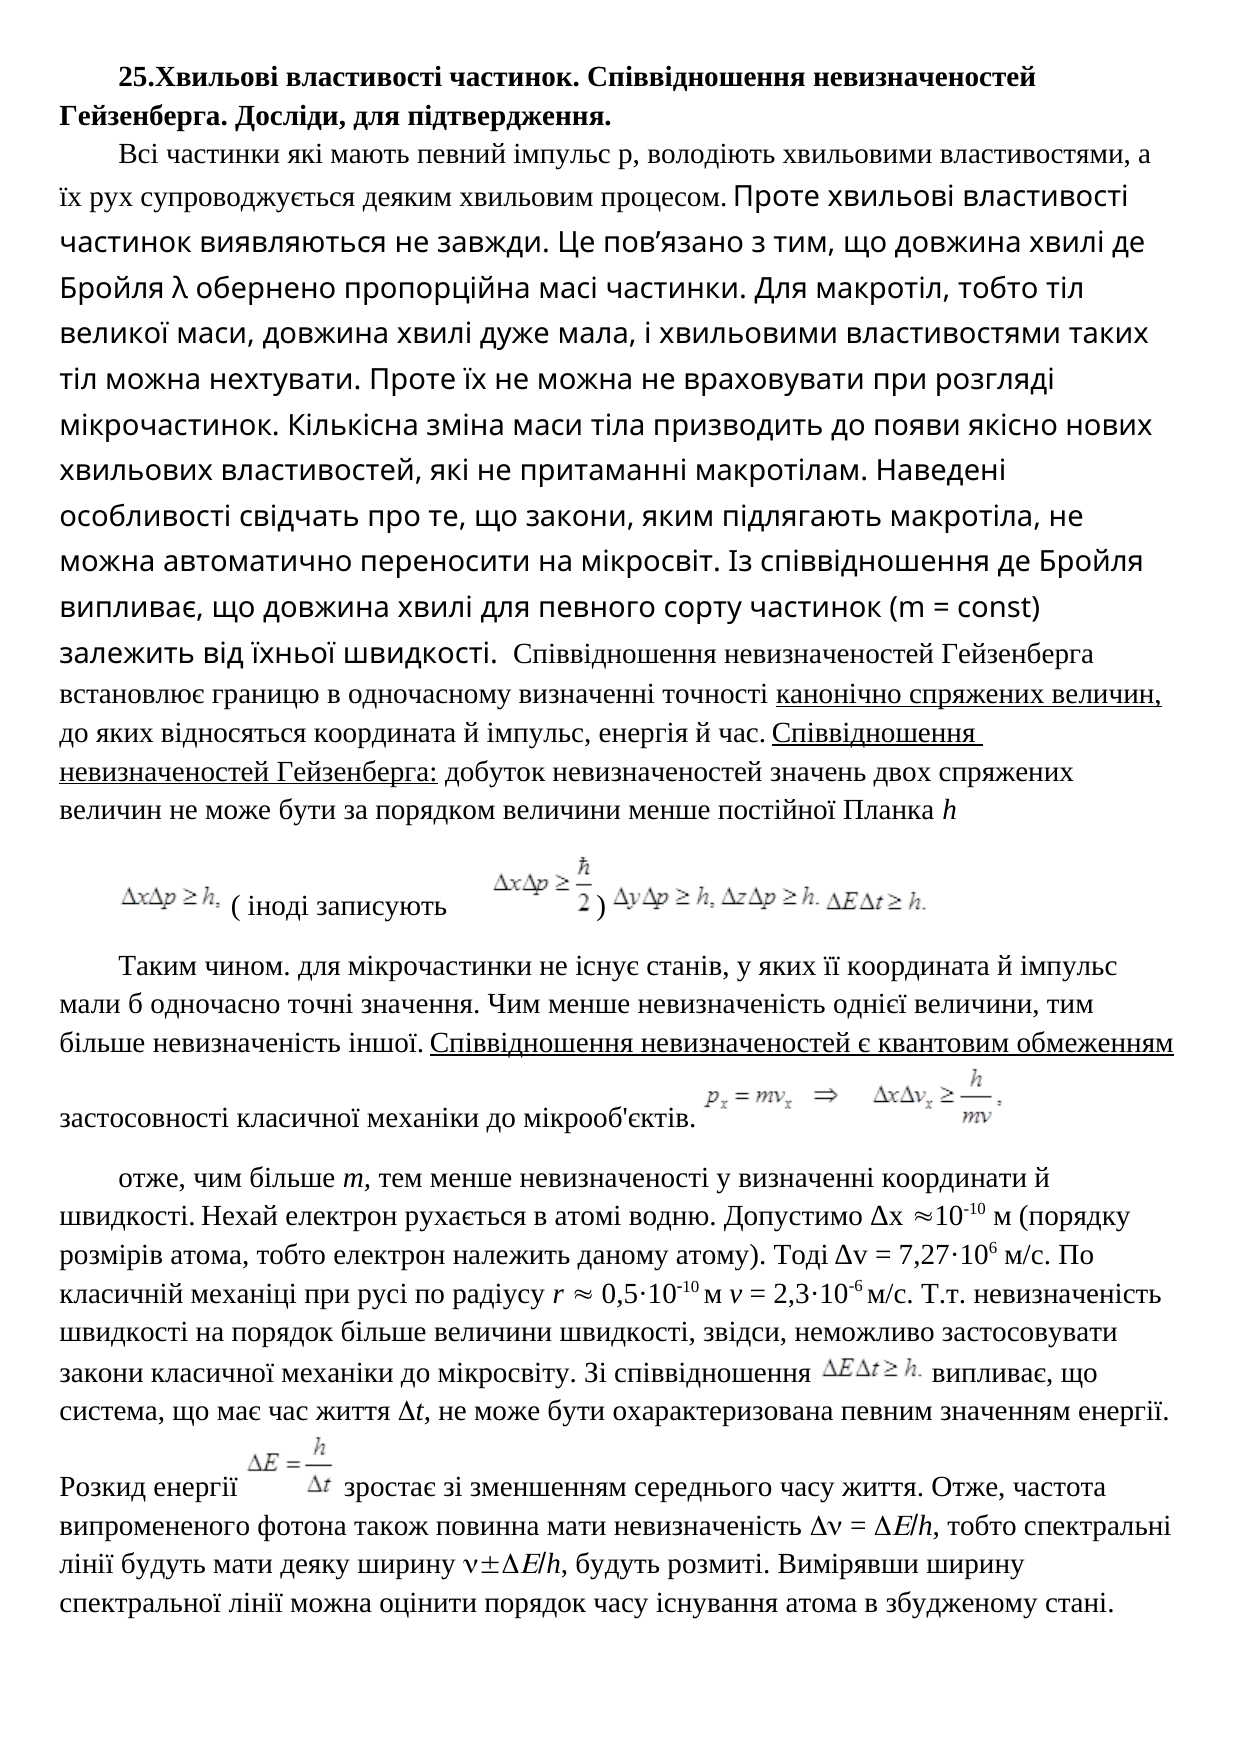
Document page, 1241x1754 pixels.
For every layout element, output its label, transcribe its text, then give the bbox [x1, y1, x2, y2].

picture [118, 882, 226, 916]
picture [819, 1352, 925, 1383]
picture [244, 1432, 337, 1497]
text Всі частинки які мають певний імпульс р, володіють хвильовими властивостями, а їх рух супроводжується деяким хвильовим процесом. Проте хвильові властивості частинок виявляються не завжди. Це пов’язано з тим, що довжина хвилі де Бройля λ обернено пропорційна масі частинки. Для макротіл, тобто тіл великої маси, довжина хвилі дуже мала, і хвильовими властивостями таких тіл можна нехтувати. Проте їх не можна не враховувати при розгляді мікрочастинок. Кількісна зміна маси тіла призводить до появи якісно нових хвильових властивостей, які не притаманні макротілам. Наведені особливості свідчать про те, що закони, яким підлягають макротіла, не можна автоматично переносити на мікросвіт. Із співвідношення де Бройля випливає, що довжина хвилі для певного сорту частинок (m = const) залежить від їхньої швидкості. Співвідношення невизначеностей Гейзенберга встановлює границю в одночасному визначенні точності канонічно спряжених величин, до яких відносяться координата й імпульс, енергія й час. Співвідношення невизначеностей Гейзенберга: добуток невизначеностей значень двох спряжених величин не може бути за порядком величини менше постійної Планка h [59, 136, 1181, 826]
picture [490, 851, 597, 916]
text 25.Хвильові властивості частинок. Співвідношення невизначеностей Гейзенберга. Досліди, для підтвердження. [59, 59, 1181, 131]
text отже, чим більше m, тем менше невизначеності у визначенні координати й швидкості. Нехай електрон рухається в атомі водню. Допустимо Δx -10 м (порядку розмірів атома, тобто електрон належить даному атому). Тоді Δv = 7,27· м/с. По класичній механіці при русі по радіусу r  ,· м v = 2,3·10-6 м/с. Т.т. невизначеність швидкості на порядок більше величини швидкості, звідси, неможливо застосовувати закони класичної механіки до мікросвіту. Зі співвідношення випливає, що система, що має час життя t, не може бути охарактеризована певним значенням енергії. Розкид енергії зростає зі зменшенням середнього часу життя. Отже, частота випромененого фотона також повинна мати невизначеність  = h, тобто спектральні лінії будуть мати деяку ширину h, будуть розмиті. Вимірявши ширину спектральної лінії можна оцінити порядок часу існування атома в збудженому стані. [59, 1160, 1181, 1618]
picture [701, 1063, 1006, 1128]
picture [611, 882, 929, 916]
text Таким чином. для мікрочастинки не існує станів, у яких її координата й імпульс мали б одночасно точні значення. Чим менше невизначеність однієї величини, тим більше невизначеність іншої. Співвідношення невизначеностей є квантовим обмеженням застосовності класичної механіки до мікрооб'єктів. [59, 948, 1181, 1134]
